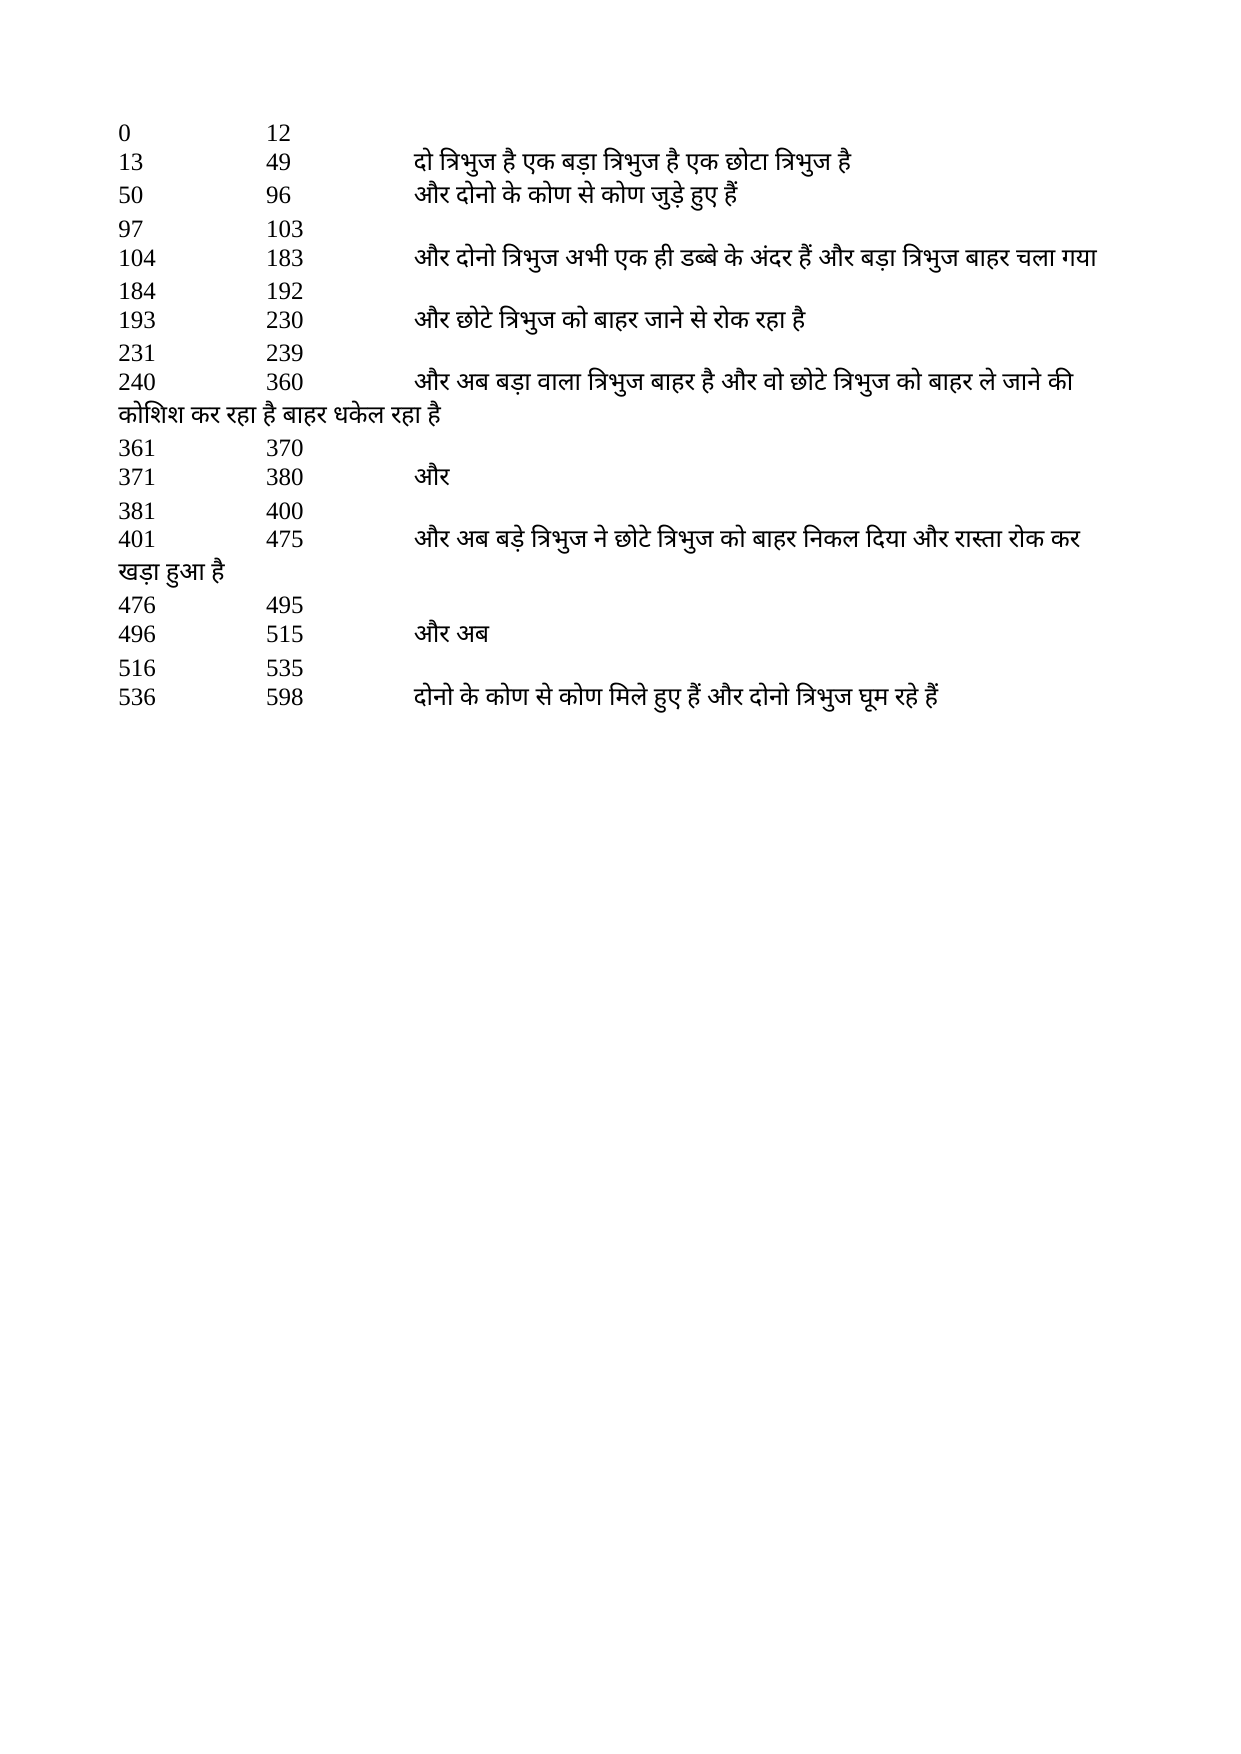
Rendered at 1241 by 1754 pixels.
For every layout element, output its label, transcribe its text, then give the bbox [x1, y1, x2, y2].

text 97 103 [118, 214, 1122, 243]
text 496 515 और अब [118, 619, 1122, 653]
text 231 239 [118, 338, 1122, 367]
text 476 495 [118, 591, 1122, 619]
text 401 475 और अब बड़े त्रिभुज ने छोटे त्रिभुज को बाहर निकल दिया और रास्ता रोक कर खड़ा हुआ है [118, 524, 1122, 591]
text 240 360 और अब बड़ा वाला त्रिभुज बाहर है और वो छोटे त्रिभुज को बाहर ले जाने की कोशिश कर रहा है बाहर धकेल रहा है [118, 367, 1122, 433]
text 104 183 और दोनो त्रिभुज अभी एक ही डब्बे के अंदर हैं और बड़ा त्रिभुज बाहर चला गया [118, 243, 1122, 276]
text 371 380 और [118, 462, 1122, 496]
text 536 598 दोनो के कोण से कोण मिले हुए हैं और दोनो त्रिभुज घूम रहे हैं [118, 682, 1122, 715]
text 50 96 और दोनो के कोण से कोण जुड़े हुए हैं [118, 180, 1122, 214]
text 184 192 [118, 276, 1122, 305]
text 516 535 [118, 653, 1122, 682]
text 361 370 [118, 433, 1122, 462]
text 13 49 दो त्रिभुज है एक बड़ा त्रिभुज है एक छोटा त्रिभुज है [118, 147, 1122, 180]
text 193 230 और छोटे त्रिभुज को बाहर जाने से रोक रहा है [118, 305, 1122, 338]
text 381 400 [118, 496, 1122, 524]
text 0 12 [118, 118, 1122, 147]
